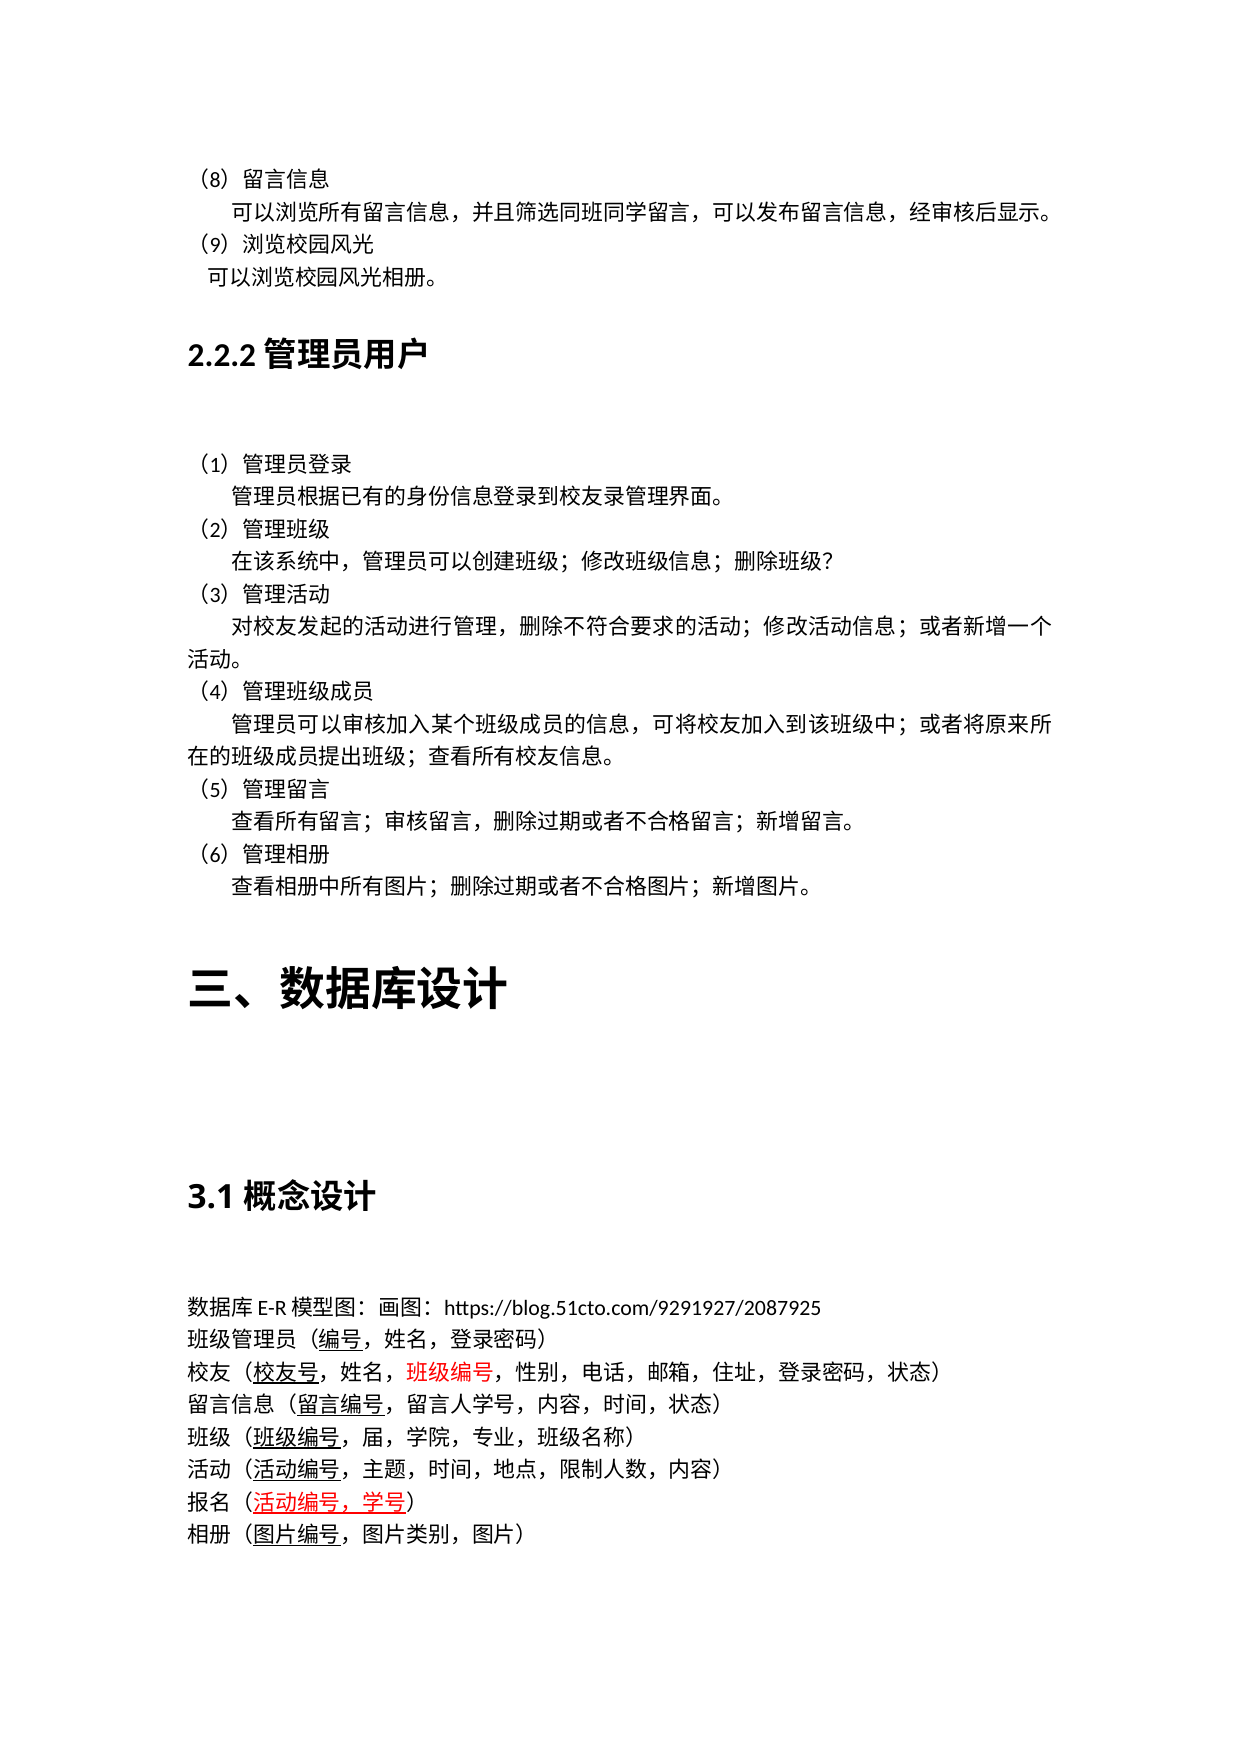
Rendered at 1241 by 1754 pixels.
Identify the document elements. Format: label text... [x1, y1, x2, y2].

text 可以浏览校园风光相册。 [187, 259, 1053, 292]
text （2）管理班级 [187, 511, 1053, 544]
text 在该系统中，管理员可以创建班级；修改班级信息；删除班级？ [187, 544, 1053, 576]
text 查看所有留言；审核留言，删除过期或者不合格留言；新增留言。 [187, 804, 1053, 836]
text 班级（班级编号，届，学院，专业，班级名称） [187, 1419, 1053, 1452]
text 查看相册中所有图片；删除过期或者不合格图片；新增图片。 [187, 869, 1053, 901]
text 对校友发起的活动进行管理，删除不符合要求的活动；修改活动信息；或者新增一个活动。 [187, 609, 1053, 674]
subtitle 3.1 概念设计 [187, 1162, 1053, 1227]
text （5）管理留言 [187, 771, 1053, 804]
subtitle 三、数据库设计 [187, 937, 1053, 1034]
text （9）浏览校园风光 [187, 227, 1053, 259]
text （3）管理活动 [187, 576, 1053, 609]
text （6）管理相册 [187, 836, 1053, 869]
text 活动（活动编号，主题，时间，地点，限制人数，内容） [187, 1452, 1053, 1484]
text 留言信息（留言编号，留言人学号，内容，时间，状态） [187, 1387, 1053, 1419]
text 报名（活动编号，学号） [187, 1484, 1053, 1517]
text （4）管理班级成员 [187, 674, 1053, 706]
text 管理员可以审核加入某个班级成员的信息，可将校友加入到该班级中；或者将原来所在的班级成员提出班级；查看所有校友信息。 [187, 706, 1053, 771]
subtitle 2.2.2 管理员用户 [187, 319, 1053, 384]
text 管理员根据已有的身份信息登录到校友录管理界面。 [187, 479, 1053, 511]
text （8）留言信息 [187, 162, 1053, 194]
text 可以浏览所有留言信息，并且筛选同班同学留言，可以发布留言信息，经审核后显示。 [187, 194, 1053, 227]
text 班级管理员（编号，姓名，登录密码） [187, 1322, 1053, 1354]
text 数据库E-R模型图：画图：https://blog.51cto.com/9291927/2087925 [187, 1289, 1053, 1322]
text 校友（校友号，姓名，班级编号，性别，电话，邮箱，住址，登录密码，状态） [187, 1354, 1053, 1387]
text 相册（图片编号，图片类别，图片） [187, 1517, 1053, 1549]
text （1）管理员登录 [187, 446, 1053, 479]
